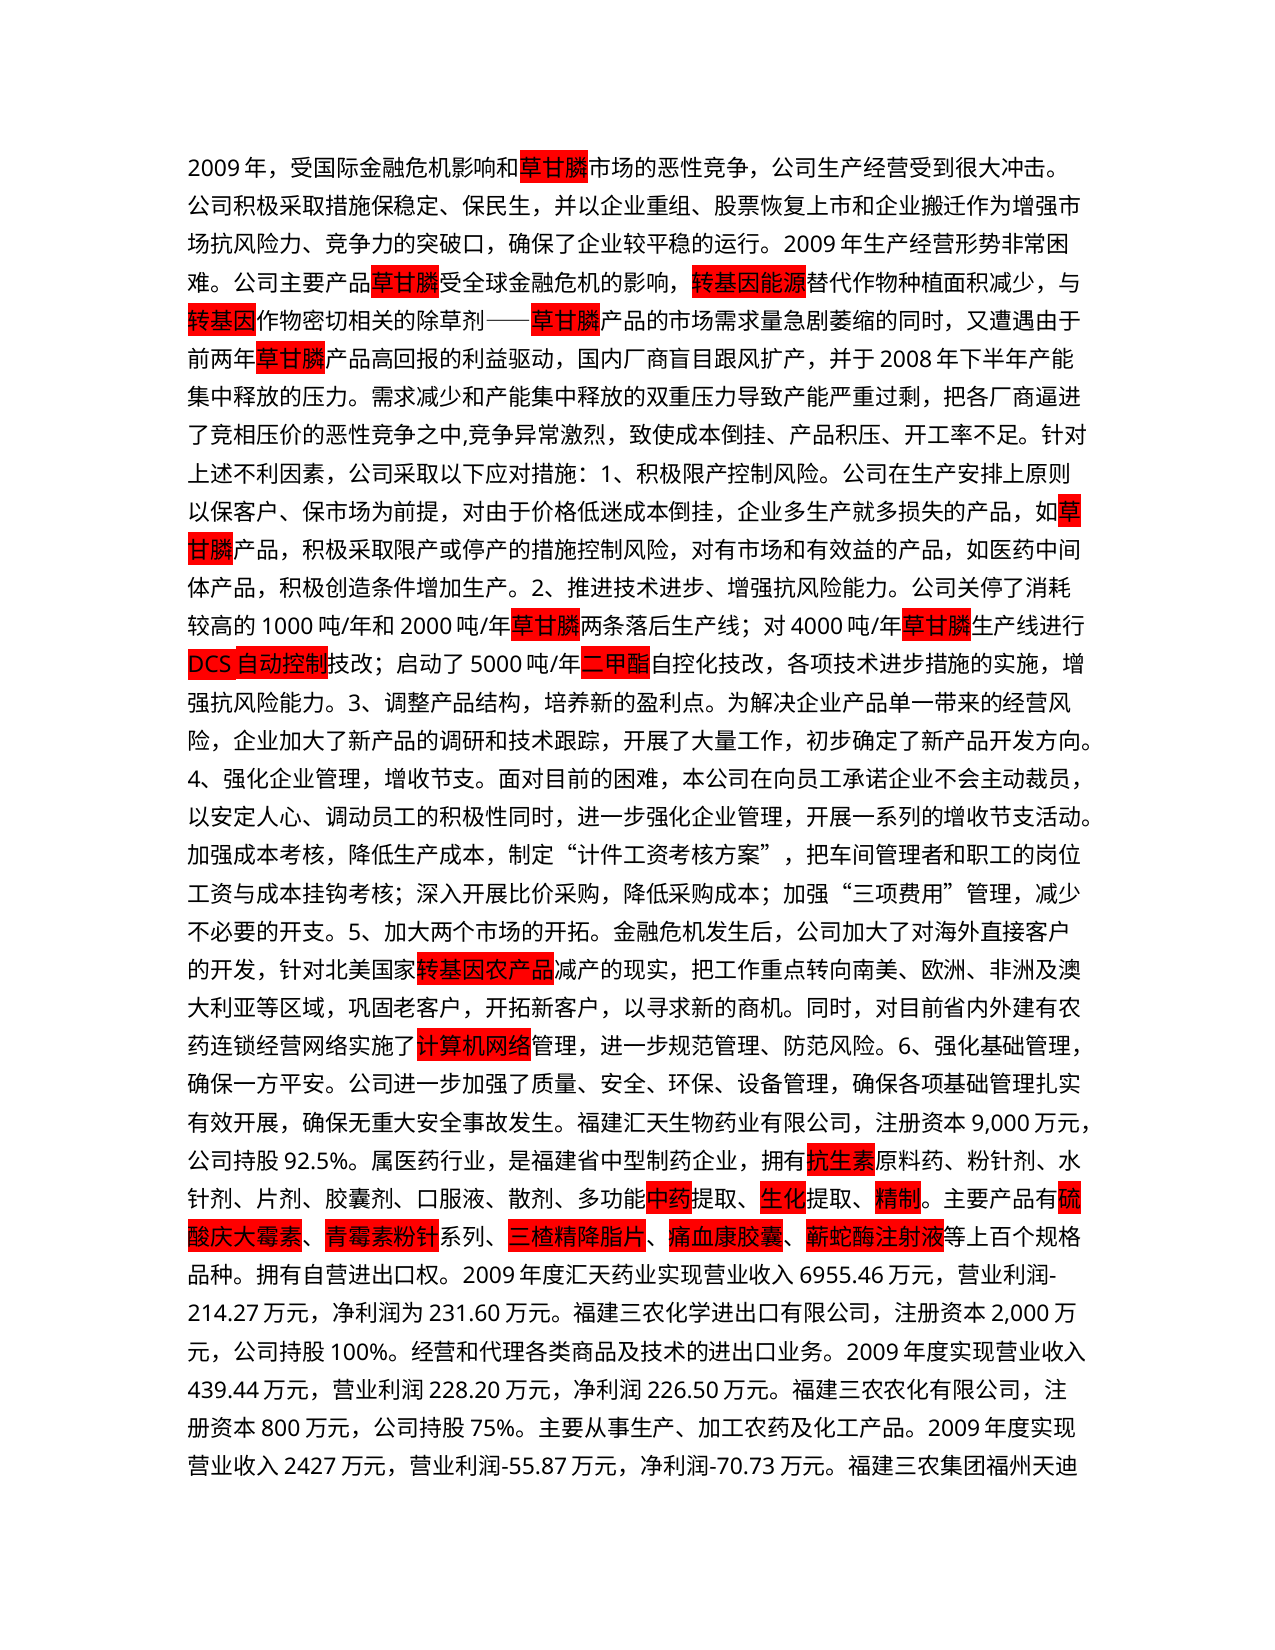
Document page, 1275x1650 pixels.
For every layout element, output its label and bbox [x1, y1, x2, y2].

text [187, 150, 1087, 1482]
